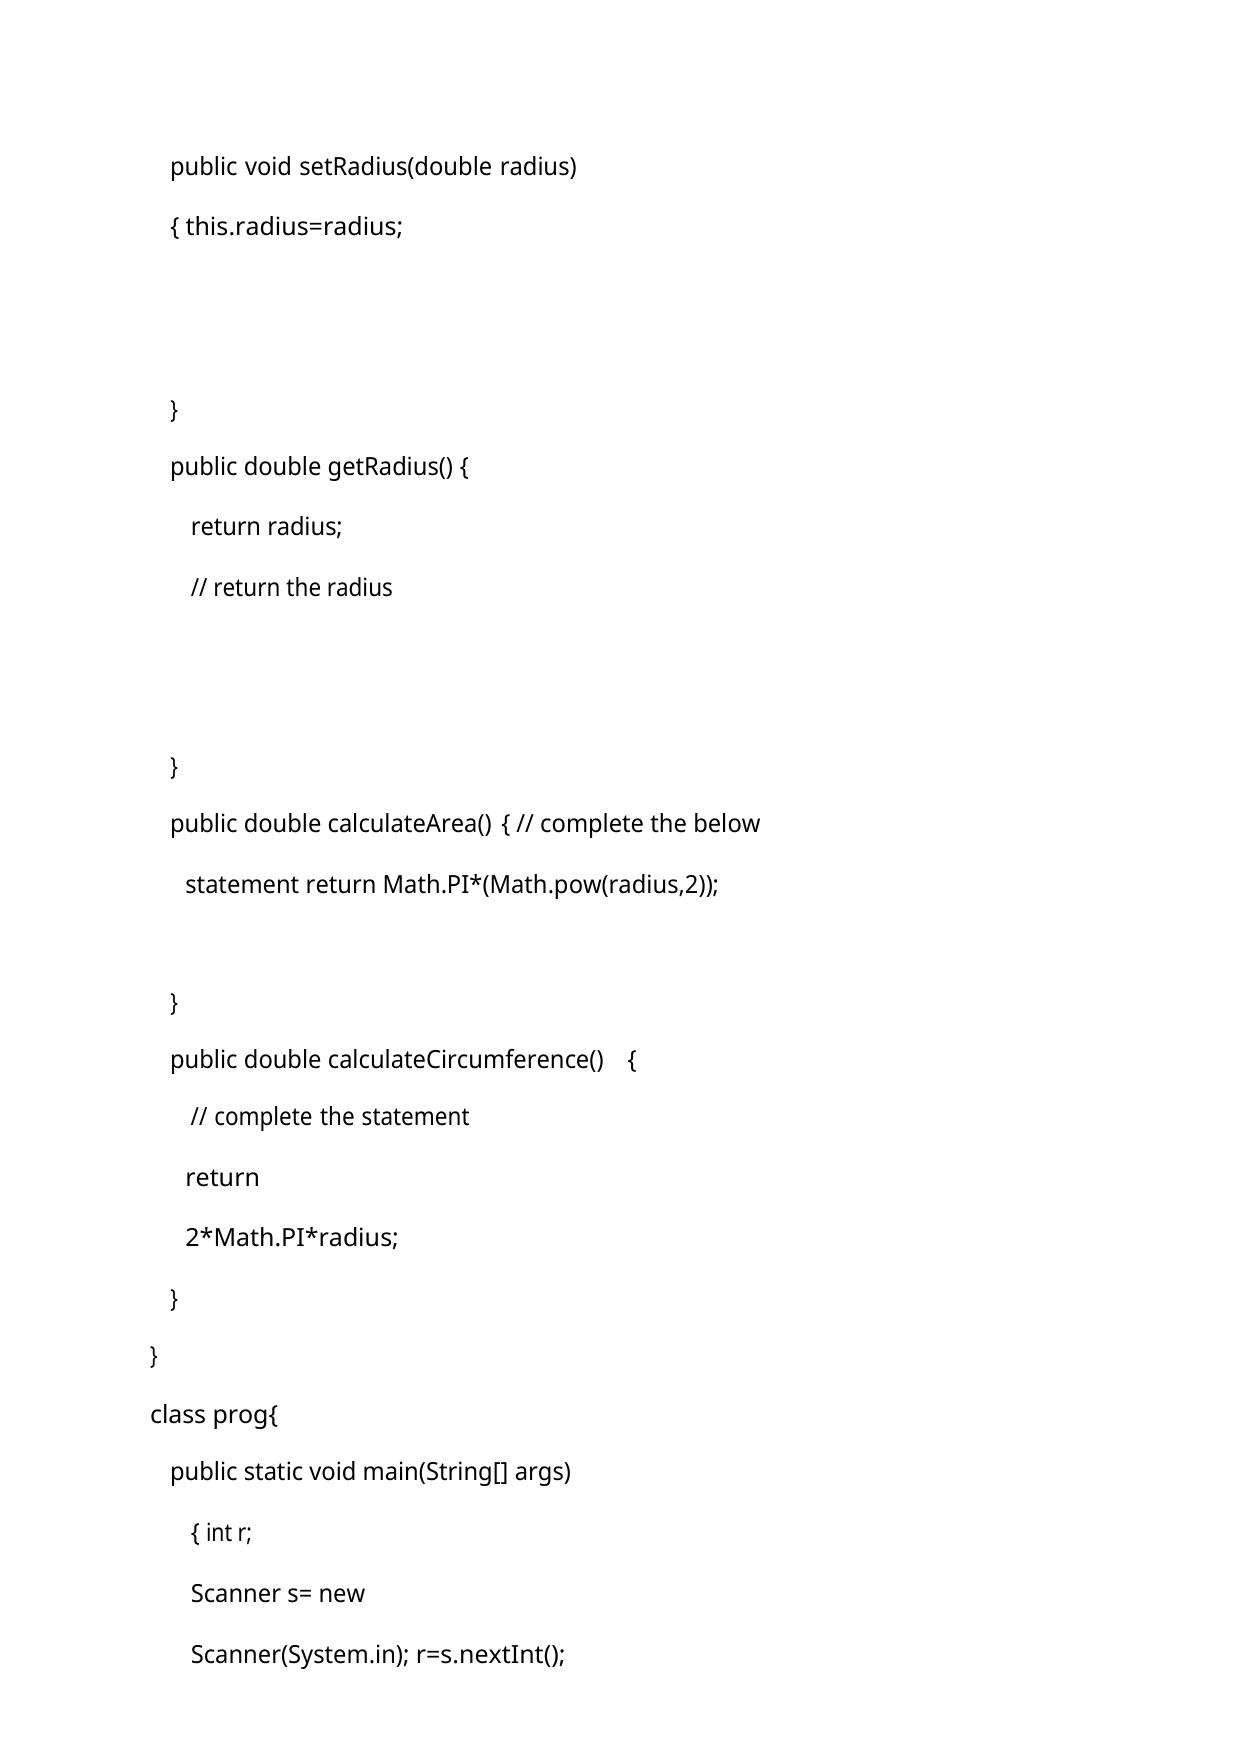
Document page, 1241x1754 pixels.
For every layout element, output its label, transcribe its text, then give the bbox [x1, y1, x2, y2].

text public static void main(String[] args) { int r; [170, 1454, 585, 1549]
text public double calculateCircumference() { [170, 1042, 1101, 1076]
text public double getRadius() { return radius; [170, 448, 477, 543]
text } [170, 985, 1101, 1019]
text } [150, 1338, 1101, 1372]
text Scanner s= new Scanner(System.in); r=s.nextInt(); [191, 1575, 585, 1671]
text } [170, 391, 1101, 426]
text // complete the statement return 2*Math.PI*radius; [185, 1099, 477, 1254]
text } [170, 748, 1101, 783]
text public void setRadius(double radius){ this.radius=radius; [170, 148, 585, 243]
text } [170, 1281, 1101, 1315]
text public double calculateArea() { // complete the below statement return Math.PI*(Math.pow(radius,2)); [170, 806, 875, 900]
text // return the radius [191, 570, 1101, 604]
text class prog{ [150, 1397, 1101, 1431]
